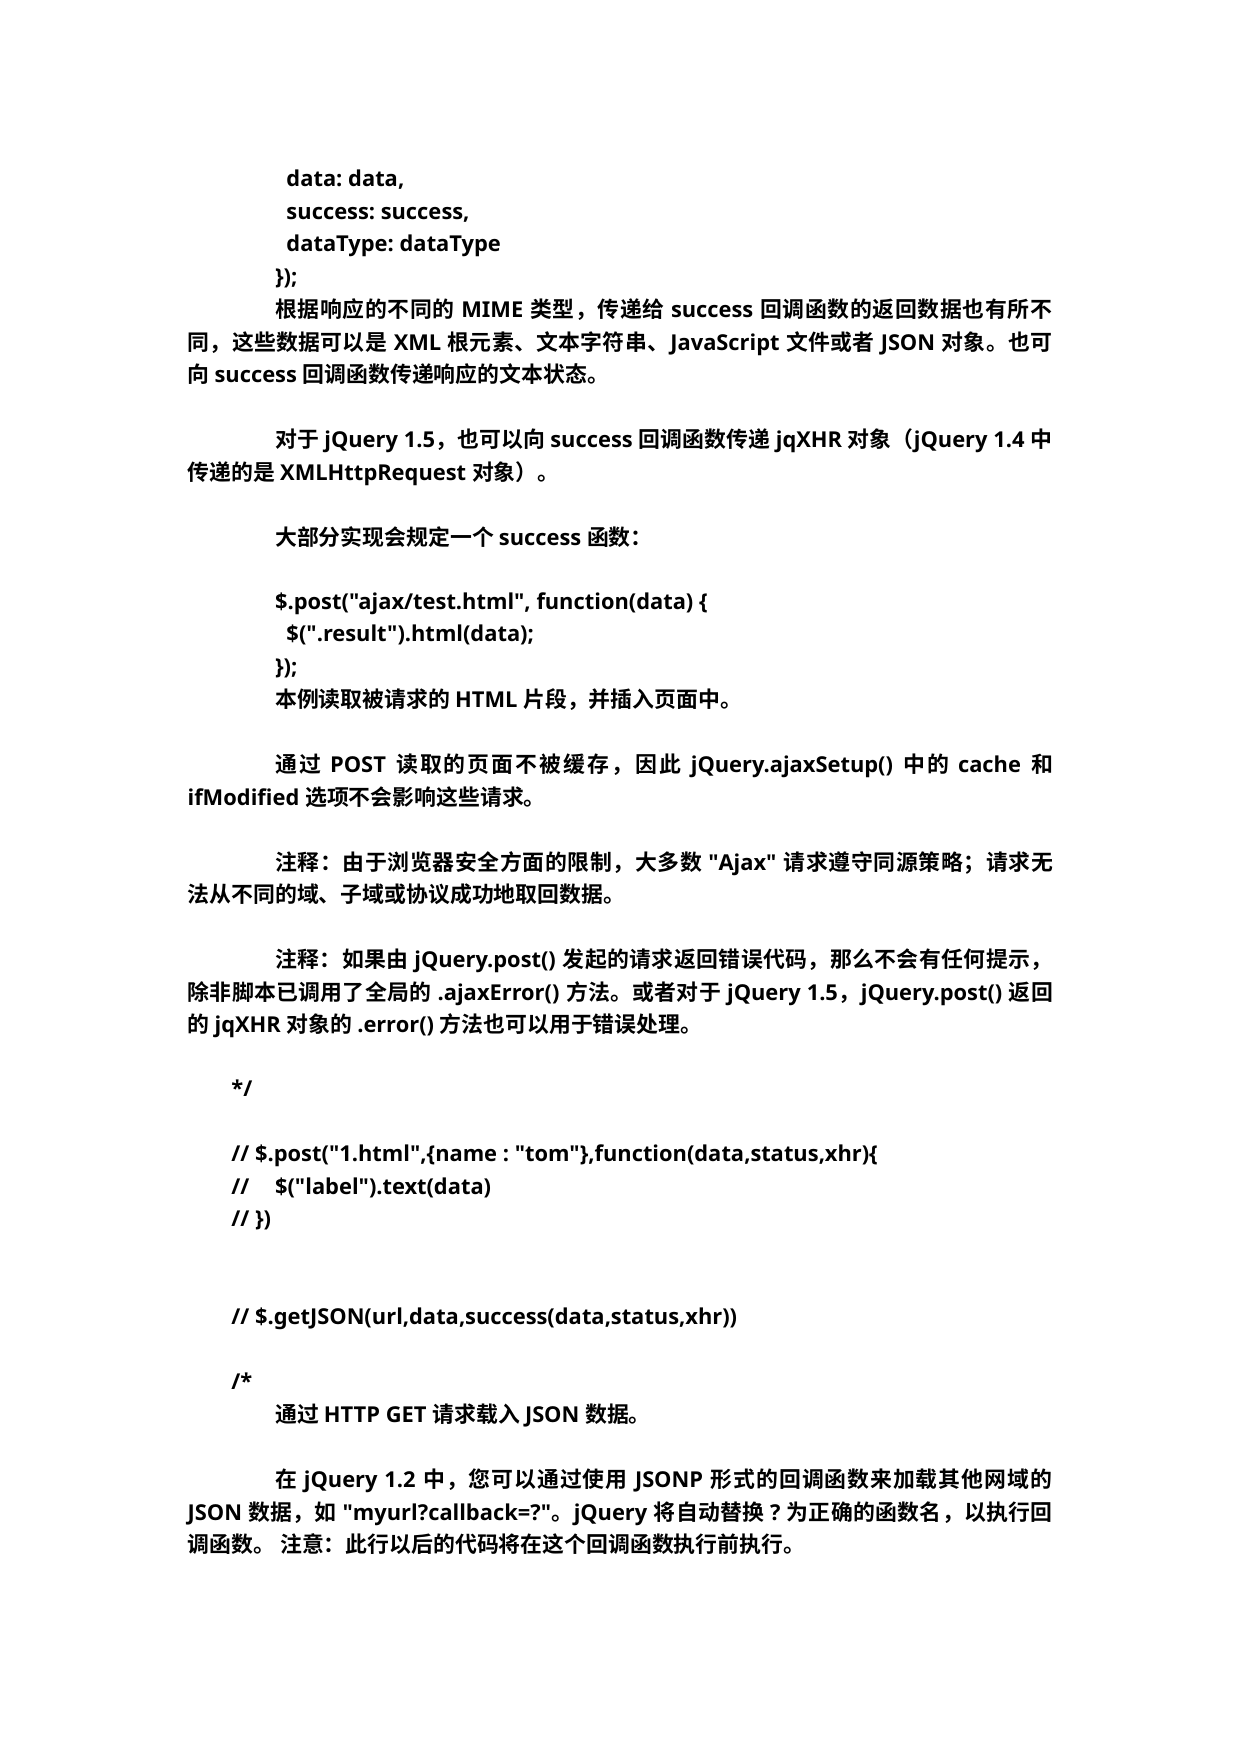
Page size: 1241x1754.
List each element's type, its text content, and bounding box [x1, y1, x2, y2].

text // $.getJSON(url,data,success(data,status,xhr)) [187, 1299, 1053, 1332]
text 在 jQuery 1.2 中，您可以通过使用 JSONP 形式的回调函数来加载其他网域的 JSON 数据，如 "myurl?callback=?"。jQuery 将自动替换 ? 为正确的函数名，以执行回调函数。 注意：此行以后的代码将在这个回调函数执行前执行。 [187, 1462, 1053, 1559]
text success: success, [187, 194, 1053, 227]
text $.post("ajax/test.html", function(data) { [187, 584, 1053, 617]
text $(".result").html(data); [187, 617, 1053, 649]
text 根据响应的不同的 MIME 类型，传递给 success 回调函数的返回数据也有所不同，这些数据可以是 XML 根元素、文本字符串、JavaScript 文件或者 JSON 对象。也可向 success 回调函数传递响应的文本状态。 [187, 292, 1053, 389]
text 本例读取被请求的 HTML 片段，并插入页面中。 [187, 682, 1053, 714]
text dataType: dataType [187, 227, 1053, 259]
text 注释：如果由 jQuery.post() 发起的请求返回错误代码，那么不会有任何提示，除非脚本已调用了全局的 .ajaxError() 方法。或者对于 jQuery 1.5，jQuery.post() 返回的 jqXHR 对象的 .error() 方法也可以用于错误处理。 [187, 942, 1053, 1039]
text // $.post("1.html",{name : "tom"},function(data,status,xhr){ [187, 1137, 1053, 1169]
text // $("label").text(data) [187, 1169, 1053, 1202]
text 对于 jQuery 1.5，也可以向 success 回调函数传递 jqXHR 对象（jQuery 1.4 中传递的是 XMLHttpRequest 对象）。 [187, 422, 1053, 487]
text // }) [187, 1202, 1053, 1234]
text data: data, [187, 162, 1053, 194]
text 通过 POST 读取的页面不被缓存，因此 jQuery.ajaxSetup() 中的 cache 和 ifModified 选项不会影响这些请求。 [187, 747, 1053, 812]
text }); [187, 649, 1053, 682]
text 注释：由于浏览器安全方面的限制，大多数 "Ajax" 请求遵守同源策略；请求无法从不同的域、子域或协议成功地取回数据。 [187, 844, 1053, 909]
text 大部分实现会规定一个 success 函数： [187, 519, 1053, 552]
text }); [187, 259, 1053, 292]
text /* [187, 1364, 1053, 1397]
text */ [187, 1072, 1053, 1104]
text 通过 HTTP GET 请求载入 JSON 数据。 [187, 1397, 1053, 1429]
